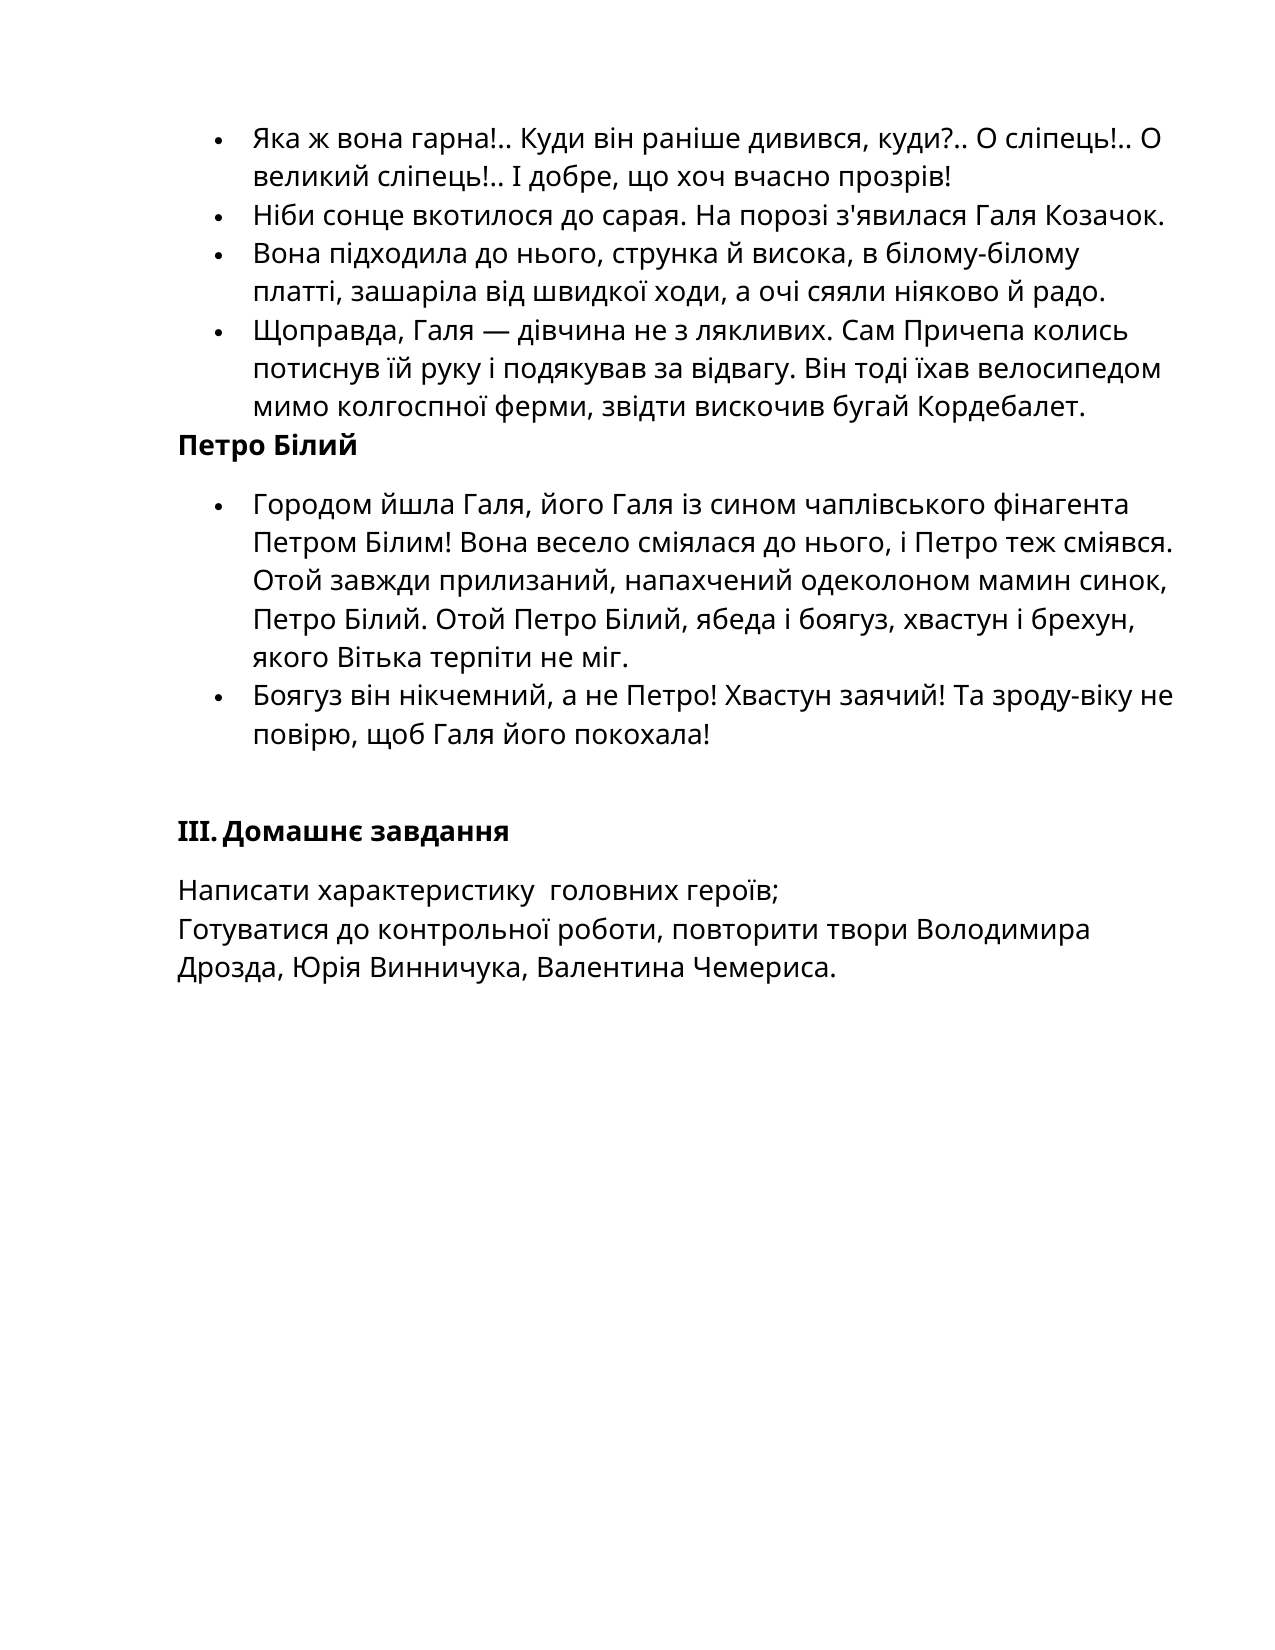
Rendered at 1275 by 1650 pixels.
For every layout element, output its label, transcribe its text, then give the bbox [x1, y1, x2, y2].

text Готуватися до контрольної роботи, повторити твори Володимира Дрозда, Юрія Винничука, Валентина Чемериса. [177, 909, 1186, 986]
list Ніби сонце вкотилося до сарая. На порозі з'явилася Галя Козачок. [215, 195, 1186, 233]
list Вона‌ підходила до нього, струнка й висока, в білому-білому платті, зашаріла від швидкої ходи, а очі сяяли ніяково й радо. [215, 233, 1186, 310]
list Городом йшла Галя, його Галя із сином чаплівського фінагента Петром Білим! Вона весело сміялася до нього, і Петро теж сміявся. Отой завжди прилизаний, напахчений одеколоном мамин синок, Петро Білий. Отой Петро Білий, ябеда і боягуз, хвастун і брехун, якого Вітька терпіти не міг. [215, 484, 1186, 676]
text ІІІ. Домашнє завдання [177, 811, 1186, 850]
list Яка‌ ж вона гарна!.. Куди він раніше дивився, куди?.. О сліпець!.. О великий сліпець!.. І добре, що хоч вчасно прозрів! [215, 118, 1186, 195]
list Щоправда, Галя — дівчина не з лякливих. Сам Причепа колись потиснув їй руку і подякував за відвагу. Він тоді їхав велосипедом мимо колгоспної ферми, звідти вискочив бугай Кордебалет. [215, 310, 1186, 425]
text Петро Білий [177, 425, 1186, 463]
list Боягуз він нікчемний, а не Петро! Хвастун заячий! Та зроду-віку не повірю, щоб Галя його покохала! [215, 676, 1186, 752]
text Написати характеристику головних героїв; [177, 871, 1186, 909]
